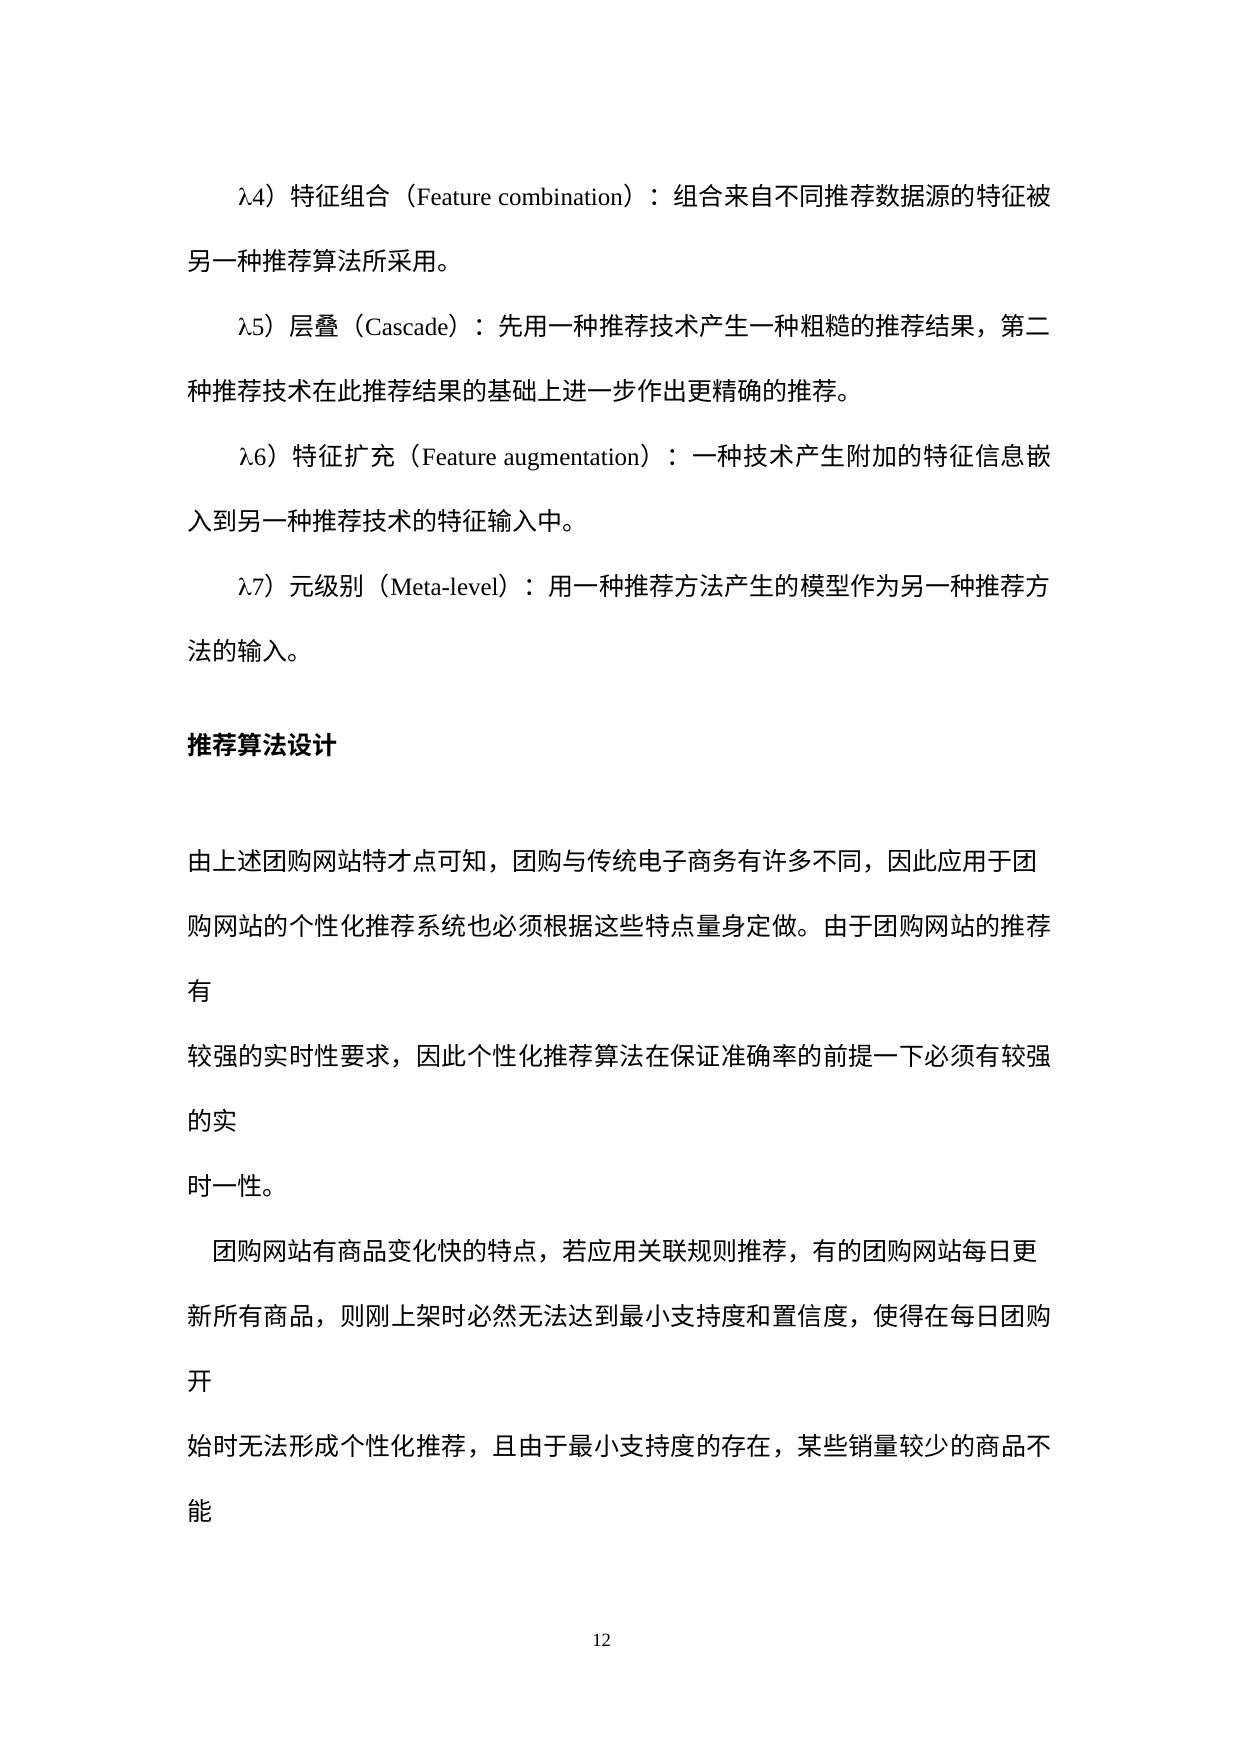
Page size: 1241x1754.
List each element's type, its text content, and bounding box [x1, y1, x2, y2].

subtitle 推荐算法设计 [187, 711, 1053, 776]
text 由上述团购网站特才点可知，团购与传统电子商务有许多不同，因此应用于团 [187, 827, 1053, 892]
text 团购网站有商品变化快的特点，若应用关联规则推荐，有的团购网站每日更 [187, 1217, 1053, 1282]
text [187, 162, 1053, 682]
text 较强的实时性要求，因此个性化推荐算法在保证准确率的前提一下必须有较强的实 [187, 1022, 1053, 1152]
text 新所有商品，则刚上架时必然无法达到最小支持度和置信度，使得在每日团购开 [187, 1282, 1053, 1412]
text 购网站的个性化推荐系统也必须根据这些特点量身定做。由于团购网站的推荐有 [187, 892, 1053, 1022]
text 始时无法形成个性化推荐，且由于最小支持度的存在，某些销量较少的商品不能 [187, 1412, 1053, 1542]
text 时一性。 [187, 1152, 1053, 1217]
